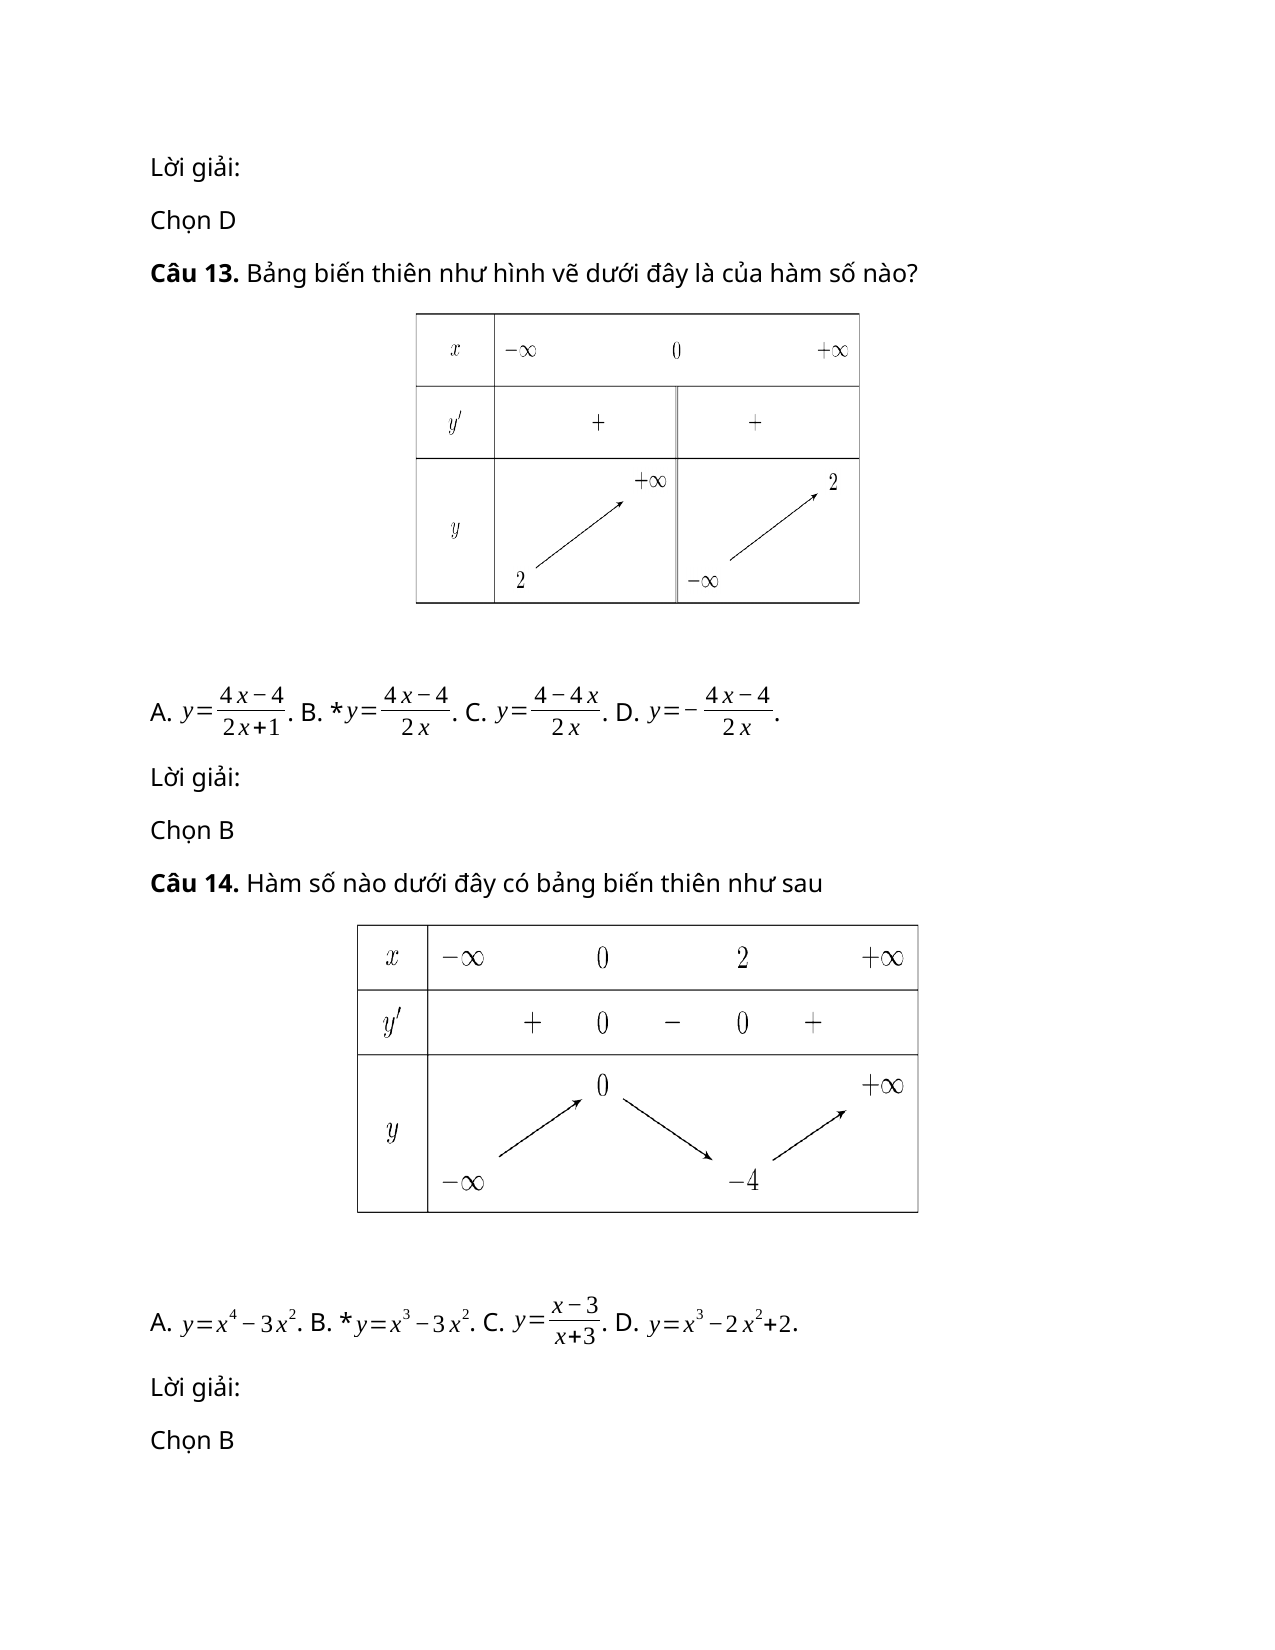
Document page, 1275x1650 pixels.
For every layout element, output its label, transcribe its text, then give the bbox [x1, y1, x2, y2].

text Lời giải: [150, 760, 1125, 794]
text Lời giải: [150, 150, 1125, 184]
text A. . B. *. C. . D. . [150, 1292, 1125, 1351]
text Câu 13. Bảng biến thiên như hình vẽ dưới đây là của hàm số nào? [150, 256, 1125, 290]
text A. . B. *. C. . D. . [150, 682, 1125, 741]
text Lời giải: [150, 1369, 1125, 1404]
text Chọn B [150, 813, 1125, 847]
picture [352, 918, 923, 1219]
text Chọn B [150, 1422, 1125, 1456]
picture [412, 308, 863, 609]
text Câu 14. Hàm số nào dưới đây có bảng biến thiên như sau [150, 865, 1125, 899]
text Chọn D [150, 203, 1125, 237]
